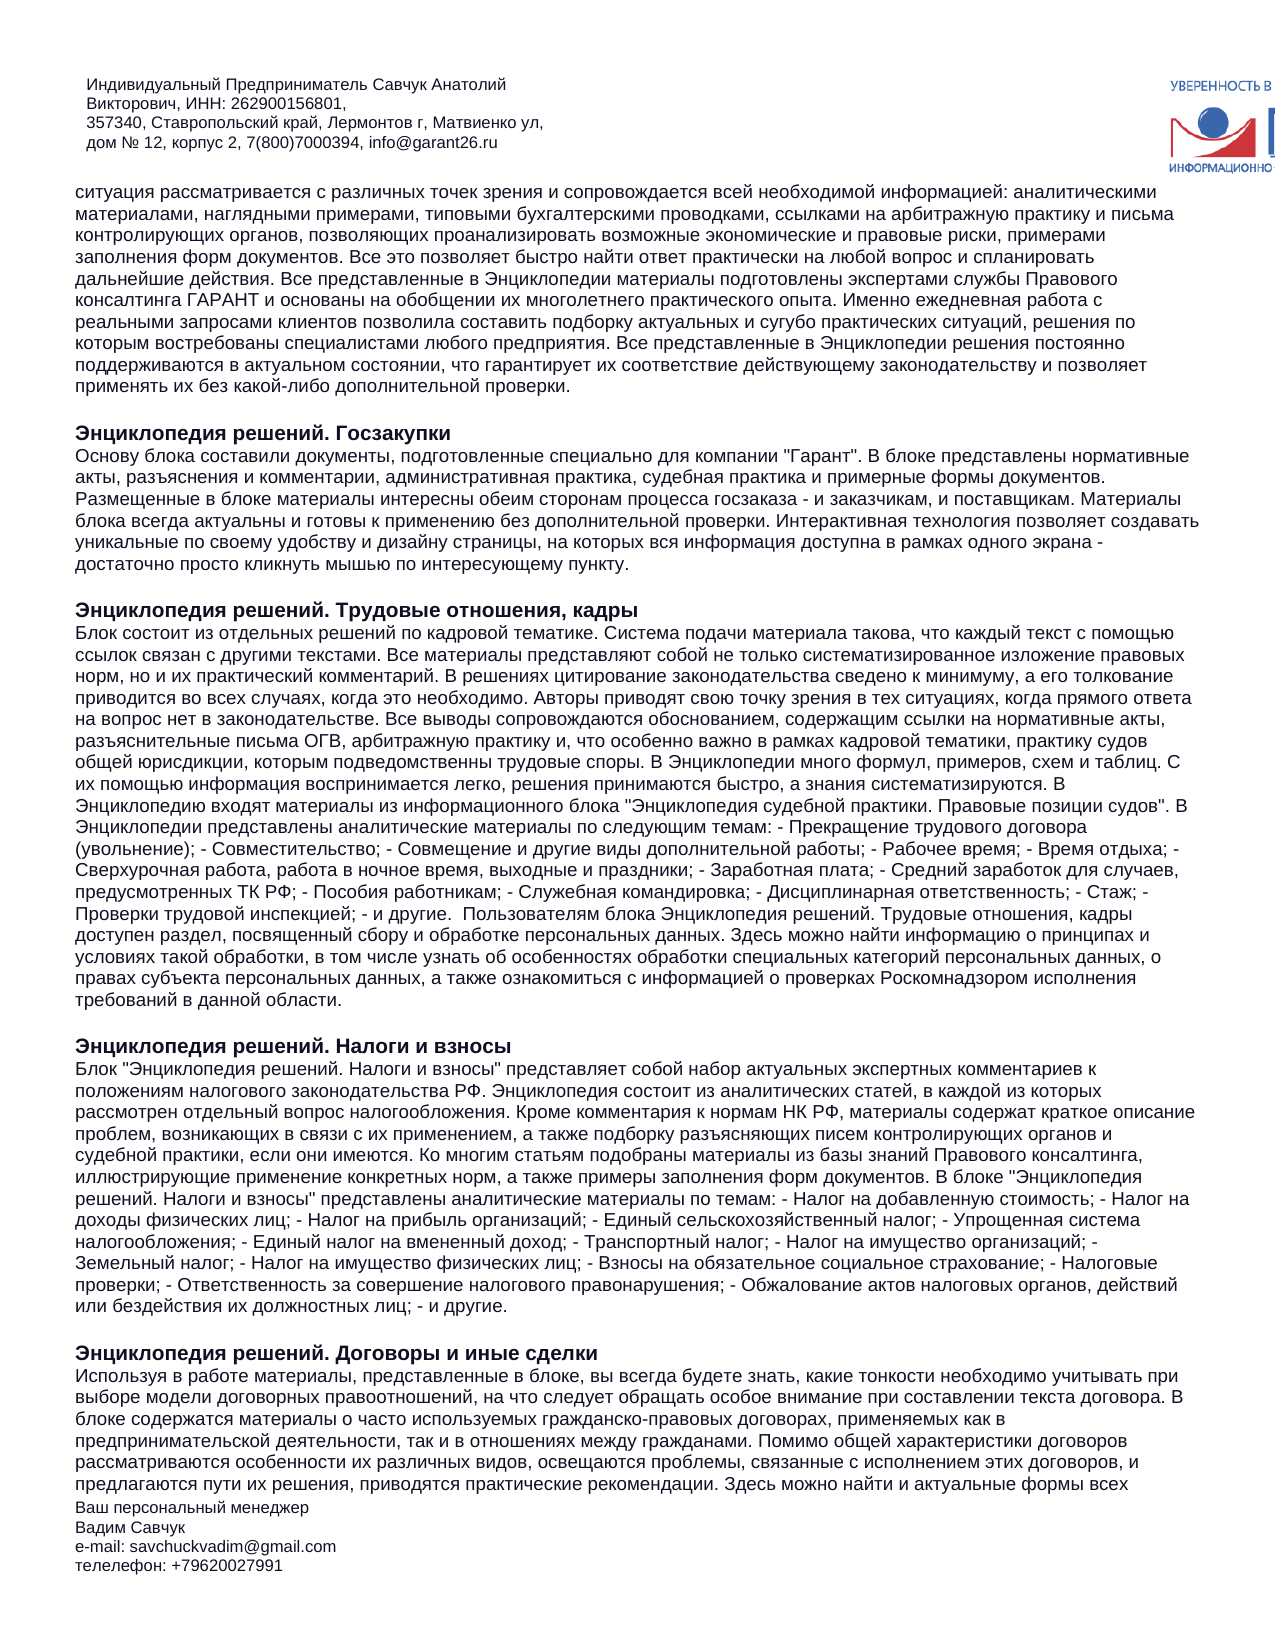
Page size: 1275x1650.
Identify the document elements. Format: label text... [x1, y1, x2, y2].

text Энциклопедия решений. Налоги и взносы [75, 1034, 1200, 1058]
text Энциклопедия решений. Госзакупки [75, 421, 1200, 445]
text Основу блока составили документы, подготовленные специально для компании "Гарант". В блоке представлены нормативные акты, разъяснения и комментарии, административная практика, судебная практика и примерные формы документов. Размещенные в блоке материалы интересны обеим сторонам процесса госзаказа - и заказчикам, и поставщикам. Материалы блока всегда актуальны и готовы к применению без дополнительной проверки. Интерактивная технология позволяет создавать уникальные по своему удобству и дизайну страницы, на которых вся информация доступна в рамках одного экрана - достаточно просто кликнуть мышью по интересующему пункту. [75, 445, 1200, 574]
text Энциклопедия решений. Договоры и иные сделки [75, 1341, 1200, 1365]
text Блок состоит из отдельных решений по кадровой тематике. Система подачи материала такова, что каждый текст с помощью ссылок связан с другими текстами. Все материалы представляют собой не только систематизированное изложение правовых норм, но и их практический комментарий. В решениях цитирование законодательства сведено к минимуму, а его толкование приводится во всех случаях, когда это необходимо. Авторы приводят свою точку зрения в тех ситуациях, когда прямого ответа на вопрос нет в законодательстве. Все выводы сопровождаются обоснованием, содержащим ссылки на нормативные акты, разъяснительные письма ОГВ, арбитражную практику и, что особенно важно в рамках кадровой тематики, практику судов общей юрисдикции, которым подведомственны трудовые споры. В Энциклопедии много формул, примеров, схем и таблиц. С их помощью информация воспринимается легко, решения принимаются быстро, а знания систематизируются. В Энциклопедию входят материалы из информационного блока "Энциклопедия судебной практики. Правовые позиции судов". В Энциклопедии представлены аналитические материалы по следующим темам: - Прекращение трудового договора (увольнение); - Совместительство; - Совмещение и другие виды дополнительной работы; - Рабочее время; - Время отдыха; - Сверхурочная работа, работа в ночное время, выходные и праздники; - Заработная плата; - Средний заработок для случаев, предусмотренных ТК РФ; - Пособия работникам; - Служебная командировка; - Дисциплинарная ответственность; - Стаж; - Проверки трудовой инспекцией; - и другие. Пользователям блока Энциклопедия решений. Трудовые отношения, кадры доступен раздел, посвященный сбору и обработке персональных данных. Здесь можно найти информацию о принципах и условиях такой обработки, в том числе узнать об особенностях обработки специальных категорий персональных данных, о правах субъекта персональных данных, а также ознакомиться с информацией о проверках Роскомнадзором исполнения требований в данной области. [75, 622, 1200, 1010]
text Блок "Энциклопедия решений. Налоги и взносы" представляет собой набор актуальных экспертных комментариев к положениям налогового законодательства РФ. Энциклопедия состоит из аналитических статей, в каждой из которых рассмотрен отдельный вопрос налогообложения. Кроме комментария к нормам НК РФ, материалы содержат краткое описание проблем, возникающих в связи с их применением, а также подборку разъясняющих писем контролирующих органов и судебной практики, если они имеются. Ко многим статьям подобраны материалы из базы знаний Правового консалтинга, иллюстрирующие применение конкретных норм, а также примеры заполнения форм документов. В блоке "Энциклопедия решений. Налоги и взносы" представлены аналитические материалы по темам: - Налог на добавленную стоимость; - Налог на доходы физических лиц; - Налог на прибыль организаций; - Единый сельскохозяйственный налог; - Упрощенная система налогообложения; - Единый налог на вмененный доход; - Транспортный налог; - Налог на имущество организаций; - Земельный налог; - Налог на имущество физических лиц; - Взносы на обязательное социальное страхование; - Налоговые проверки; - Ответственность за совершение налогового правонарушения; - Обжалование актов налоговых органов, действий или бездействия их должностных лиц; - и другие. [75, 1058, 1200, 1317]
text Энциклопедия решений. Трудовые отношения, кадры [75, 598, 1200, 622]
picture [1162, 74, 1275, 181]
